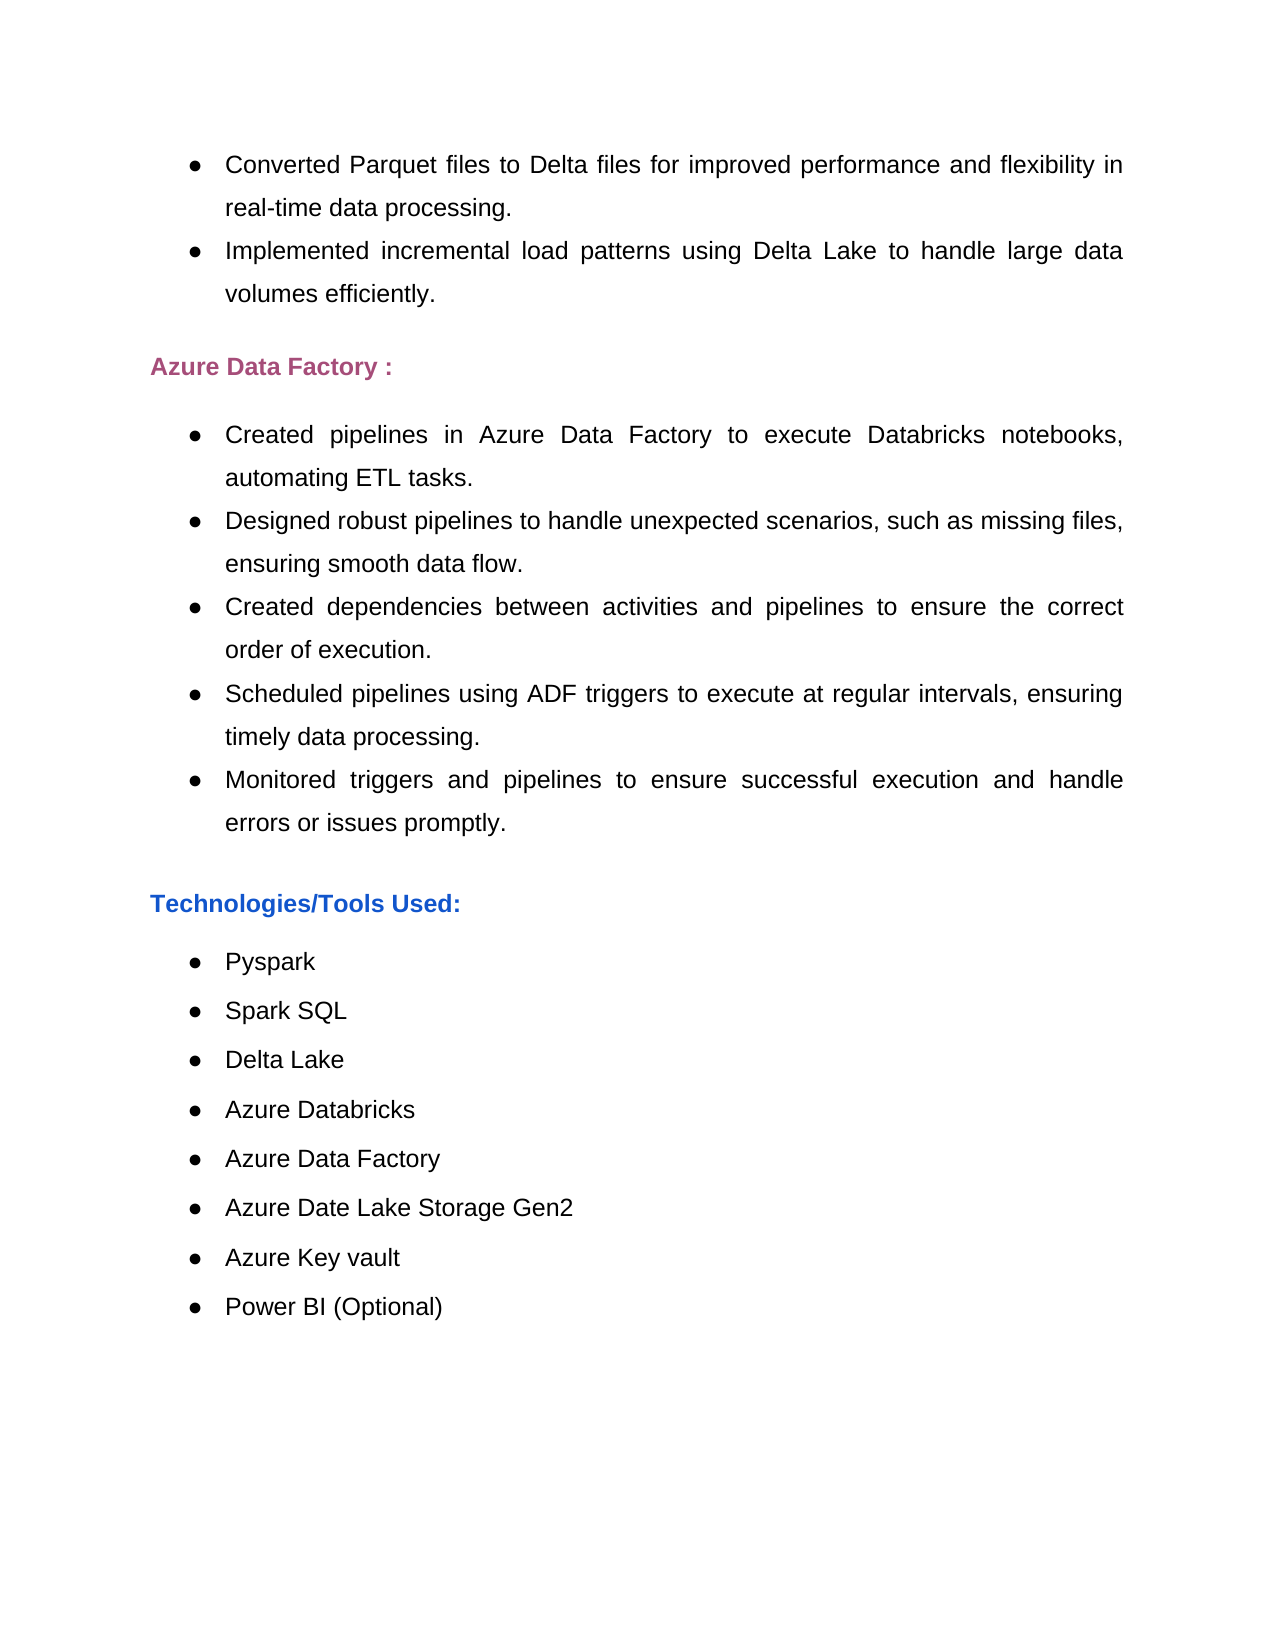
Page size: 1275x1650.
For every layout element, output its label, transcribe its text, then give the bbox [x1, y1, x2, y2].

list Pyspark [187, 946, 1125, 975]
list Power BI (Optional) [187, 1292, 1125, 1321]
list Created pipelines in Azure Data Factory to execute Databricks notebooks, automating ETL tasks. [187, 420, 1125, 492]
text Technologies/Tools Used: [150, 888, 1125, 917]
list Converted Parquet files to Delta files for improved performance and flexibility in real-time data processing. [187, 150, 1125, 222]
list Azure Data Factory [187, 1144, 1125, 1173]
list Designed robust pipelines to handle unexpected scenarios, such as missing files, ensuring smooth data flow. [187, 506, 1125, 578]
list Created dependencies between activities and pipelines to ensure the correct order of execution. [187, 592, 1125, 664]
list Implemented incremental load patterns using Delta Lake to handle large data volumes efficiently. [187, 236, 1125, 308]
list Delta Lake [187, 1045, 1125, 1074]
list Azure Date Lake Storage Gen2 [187, 1193, 1125, 1222]
list Scheduled pipelines using ADF triggers to execute at regular intervals, ensuring timely data processing. [187, 678, 1125, 750]
list Monitored triggers and pipelines to ensure successful execution and handle errors or issues promptly. [187, 765, 1125, 837]
list Azure Databricks [187, 1094, 1125, 1123]
list Spark SQL [187, 996, 1125, 1024]
subtitle Azure Data Factory : [150, 352, 1125, 380]
list Azure Key vault [187, 1243, 1125, 1271]
